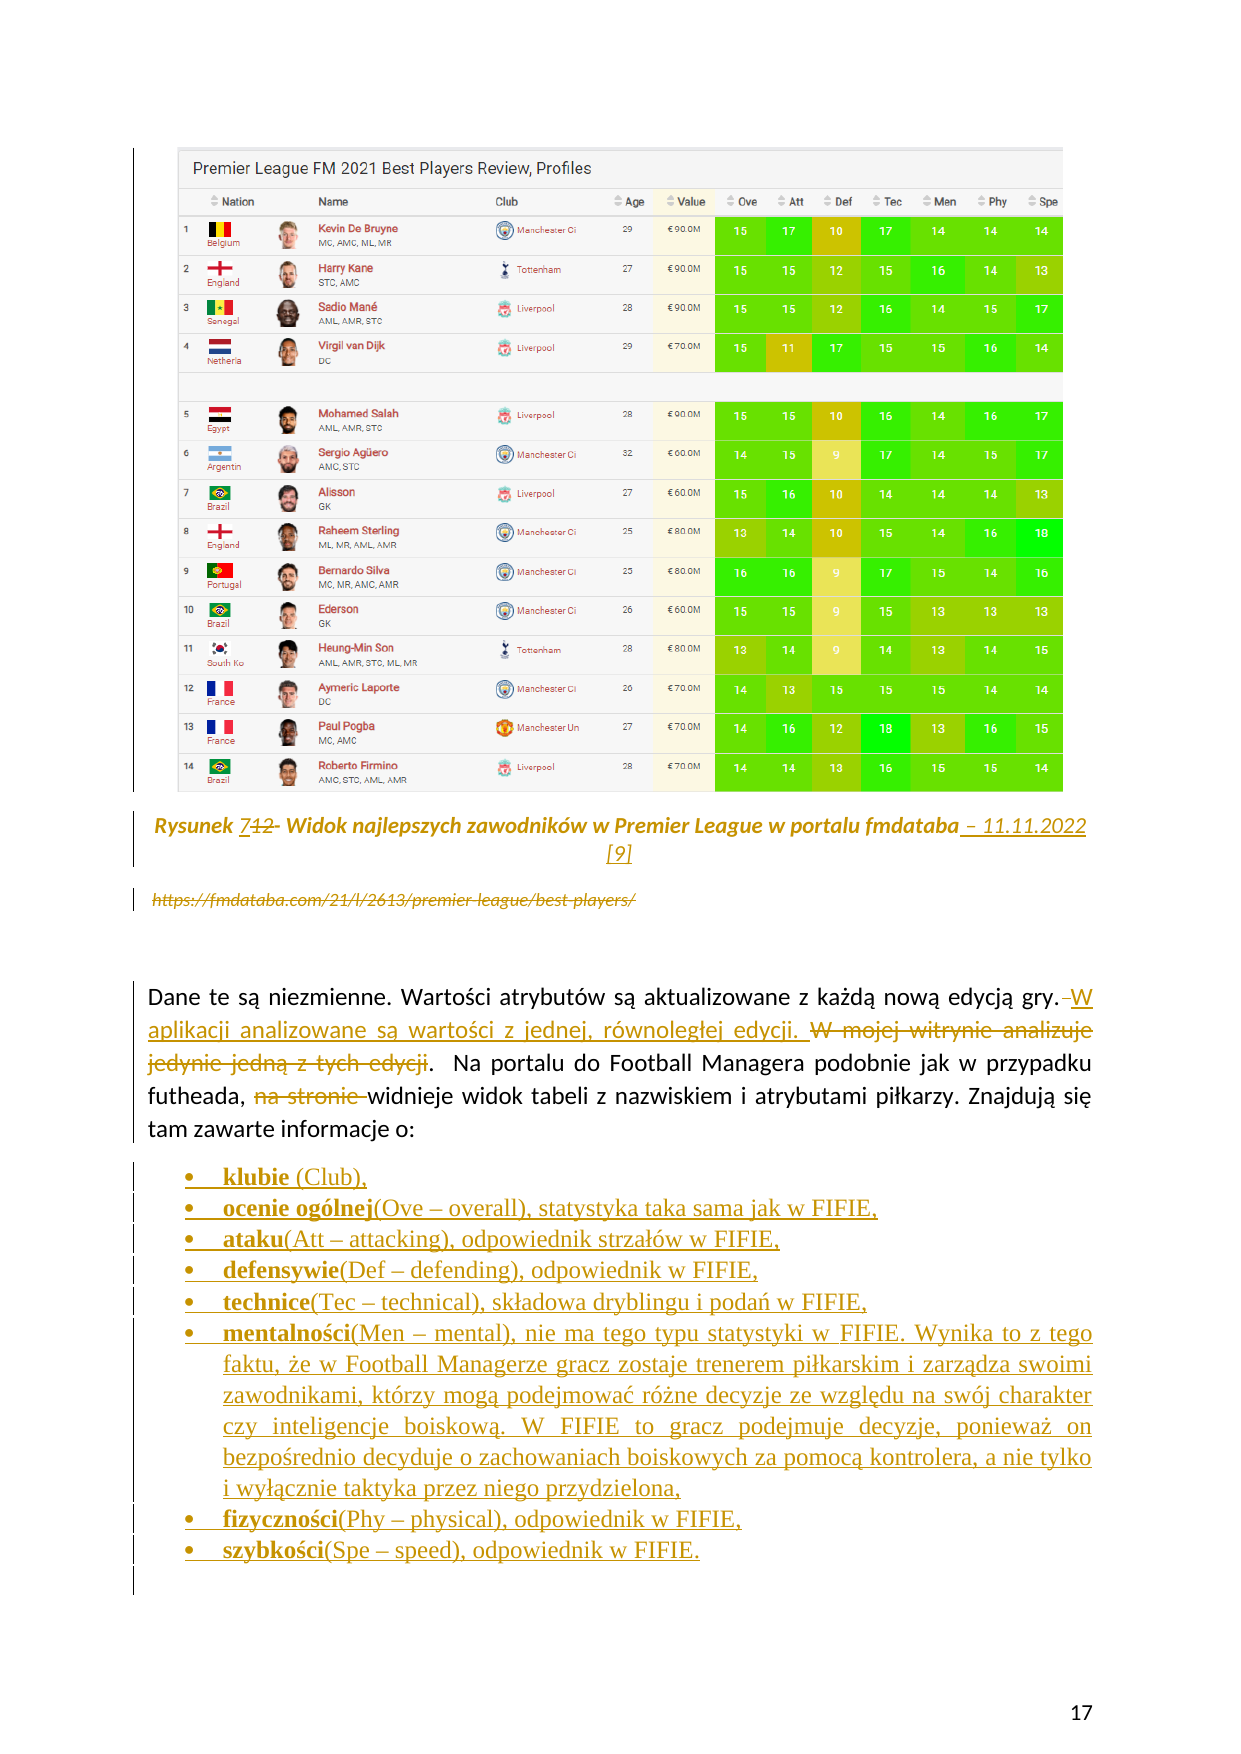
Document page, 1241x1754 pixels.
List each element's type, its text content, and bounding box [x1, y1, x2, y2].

text Rysunek - Widok najlepszych zawodników w Premier League w portalu fmdataba [148, 811, 1093, 867]
text Dane te są niezmienne. Wartości atrybutów są aktualizowane z każdą nową edycją gry.. Na portalu do Football Managera podobnie jak w przypadku futheada, widnieje widok tabeli z nazwiskiem i atrybutami piłkarzy. Znajdują się tam zawarte informacje o: [148, 981, 1093, 1143]
picture [177, 147, 1063, 792]
